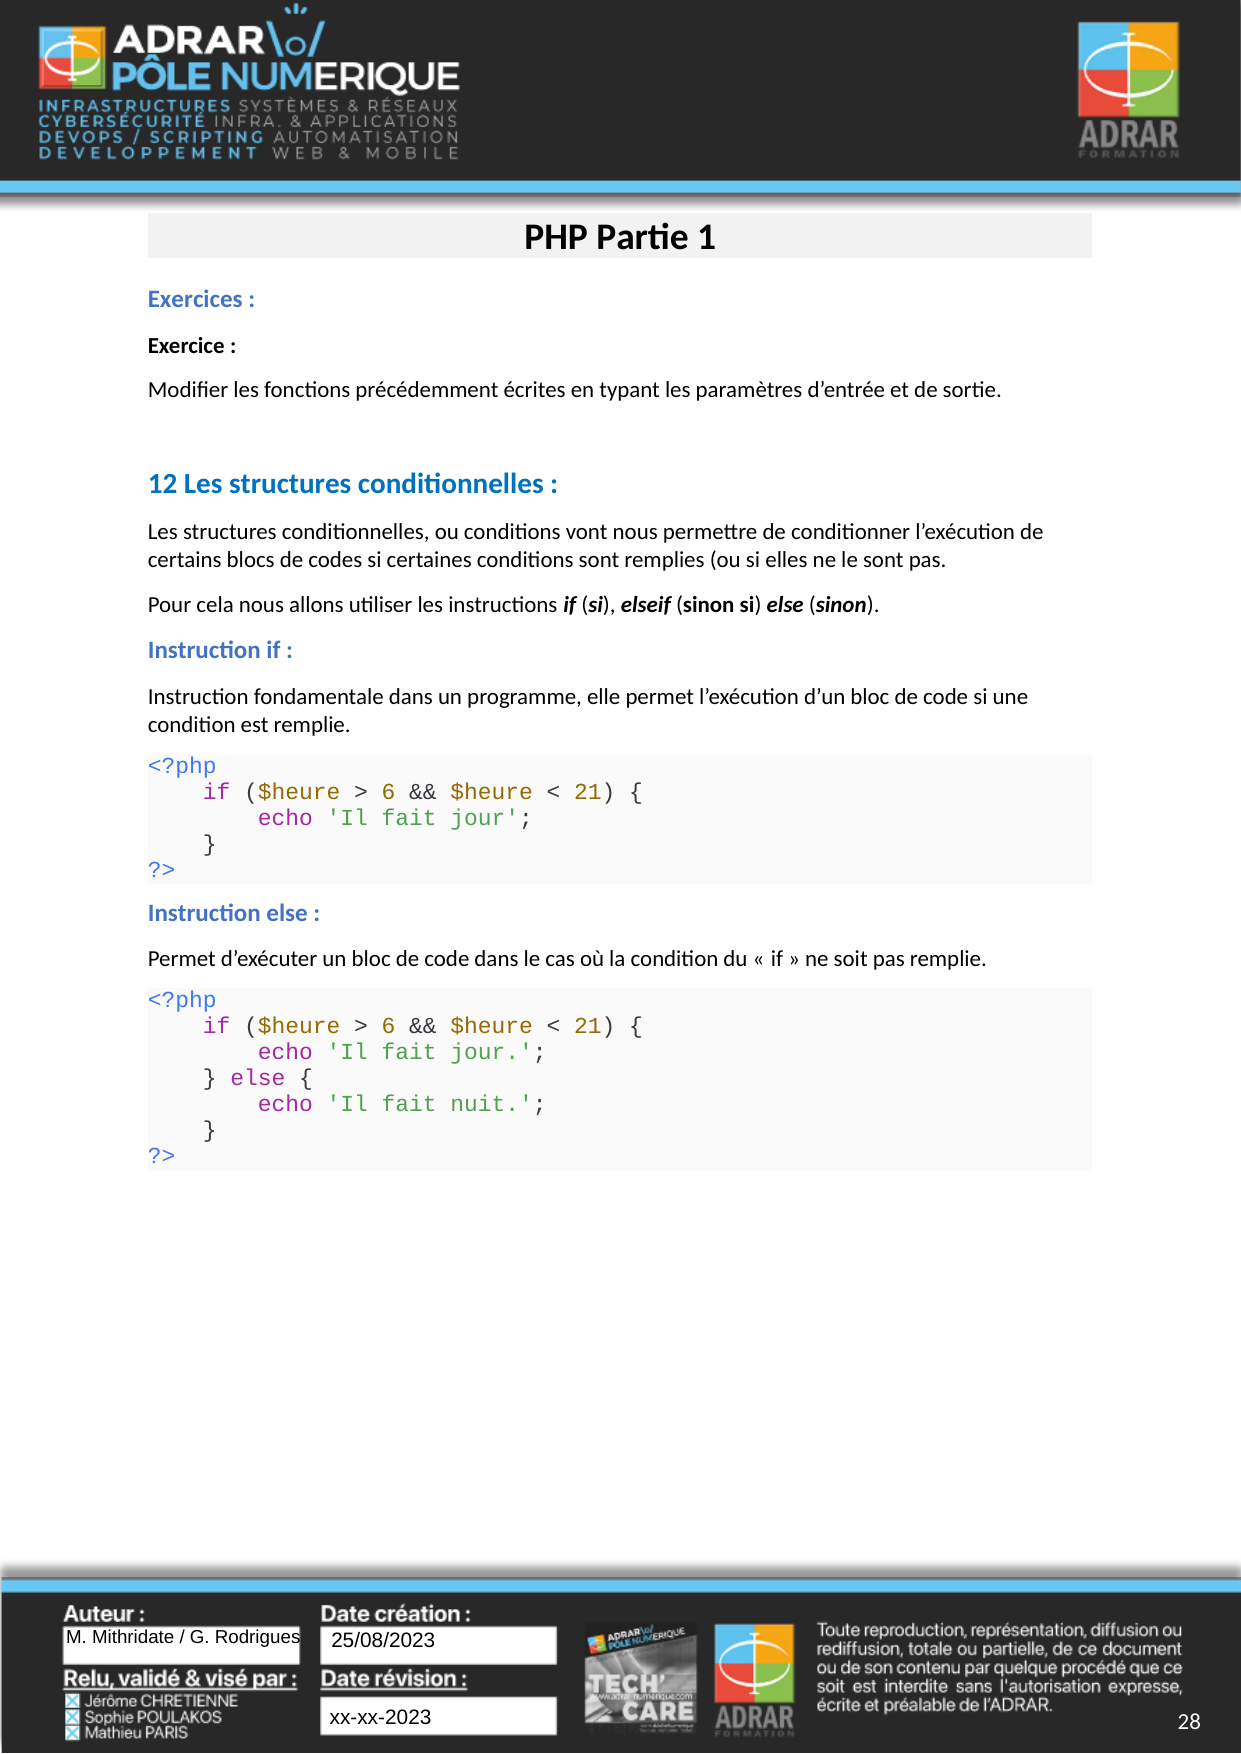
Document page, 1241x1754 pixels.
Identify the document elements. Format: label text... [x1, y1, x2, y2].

text Exercice : [148, 331, 1092, 359]
text } [148, 1118, 1092, 1144]
text <?php [148, 988, 1092, 1014]
picture [1, 1577, 1241, 1753]
text echo 'Il fait jour'; [148, 806, 1092, 832]
text ?> [148, 858, 1092, 884]
text Instruction fondamentale dans un programme, elle permet l’exécution d’un bloc de code si une condition est remplie. [148, 682, 1092, 738]
subtitle Exercices : [148, 284, 1092, 314]
text Permet d’exécuter un bloc de code dans le cas où la condition du « if » ne soit pas remplie. [148, 944, 1092, 972]
text Pour cela nous allons utiliser les instructions if (si), elseif (sinon si) else (sinon). [148, 590, 1092, 618]
text Modifier les fonctions précédemment écrites en typant les paramètres d’entrée et de sortie. [148, 376, 1092, 403]
text Les structures conditionnelles, ou conditions vont nous permettre de conditionner l’exécution de certains blocs de codes si certaines conditions sont remplies (ou si elles ne le sont pas. [148, 517, 1092, 573]
subtitle 12 Les structures conditionnelles : [148, 465, 1092, 501]
subtitle Instruction if : [148, 634, 1092, 665]
text echo 'Il fait nuit.'; [148, 1092, 1092, 1118]
text if ($heure > 6 && $heure < 21) { [148, 1014, 1092, 1040]
text } [148, 832, 1092, 858]
text echo 'Il fait jour.'; [148, 1040, 1092, 1066]
text } else { [148, 1066, 1092, 1092]
subtitle Instruction else : [148, 897, 1092, 927]
text <?php [148, 754, 1092, 780]
text ?> [148, 1144, 1092, 1170]
picture [0, 0, 1241, 197]
text if ($heure > 6 && $heure < 21) { [148, 780, 1092, 806]
